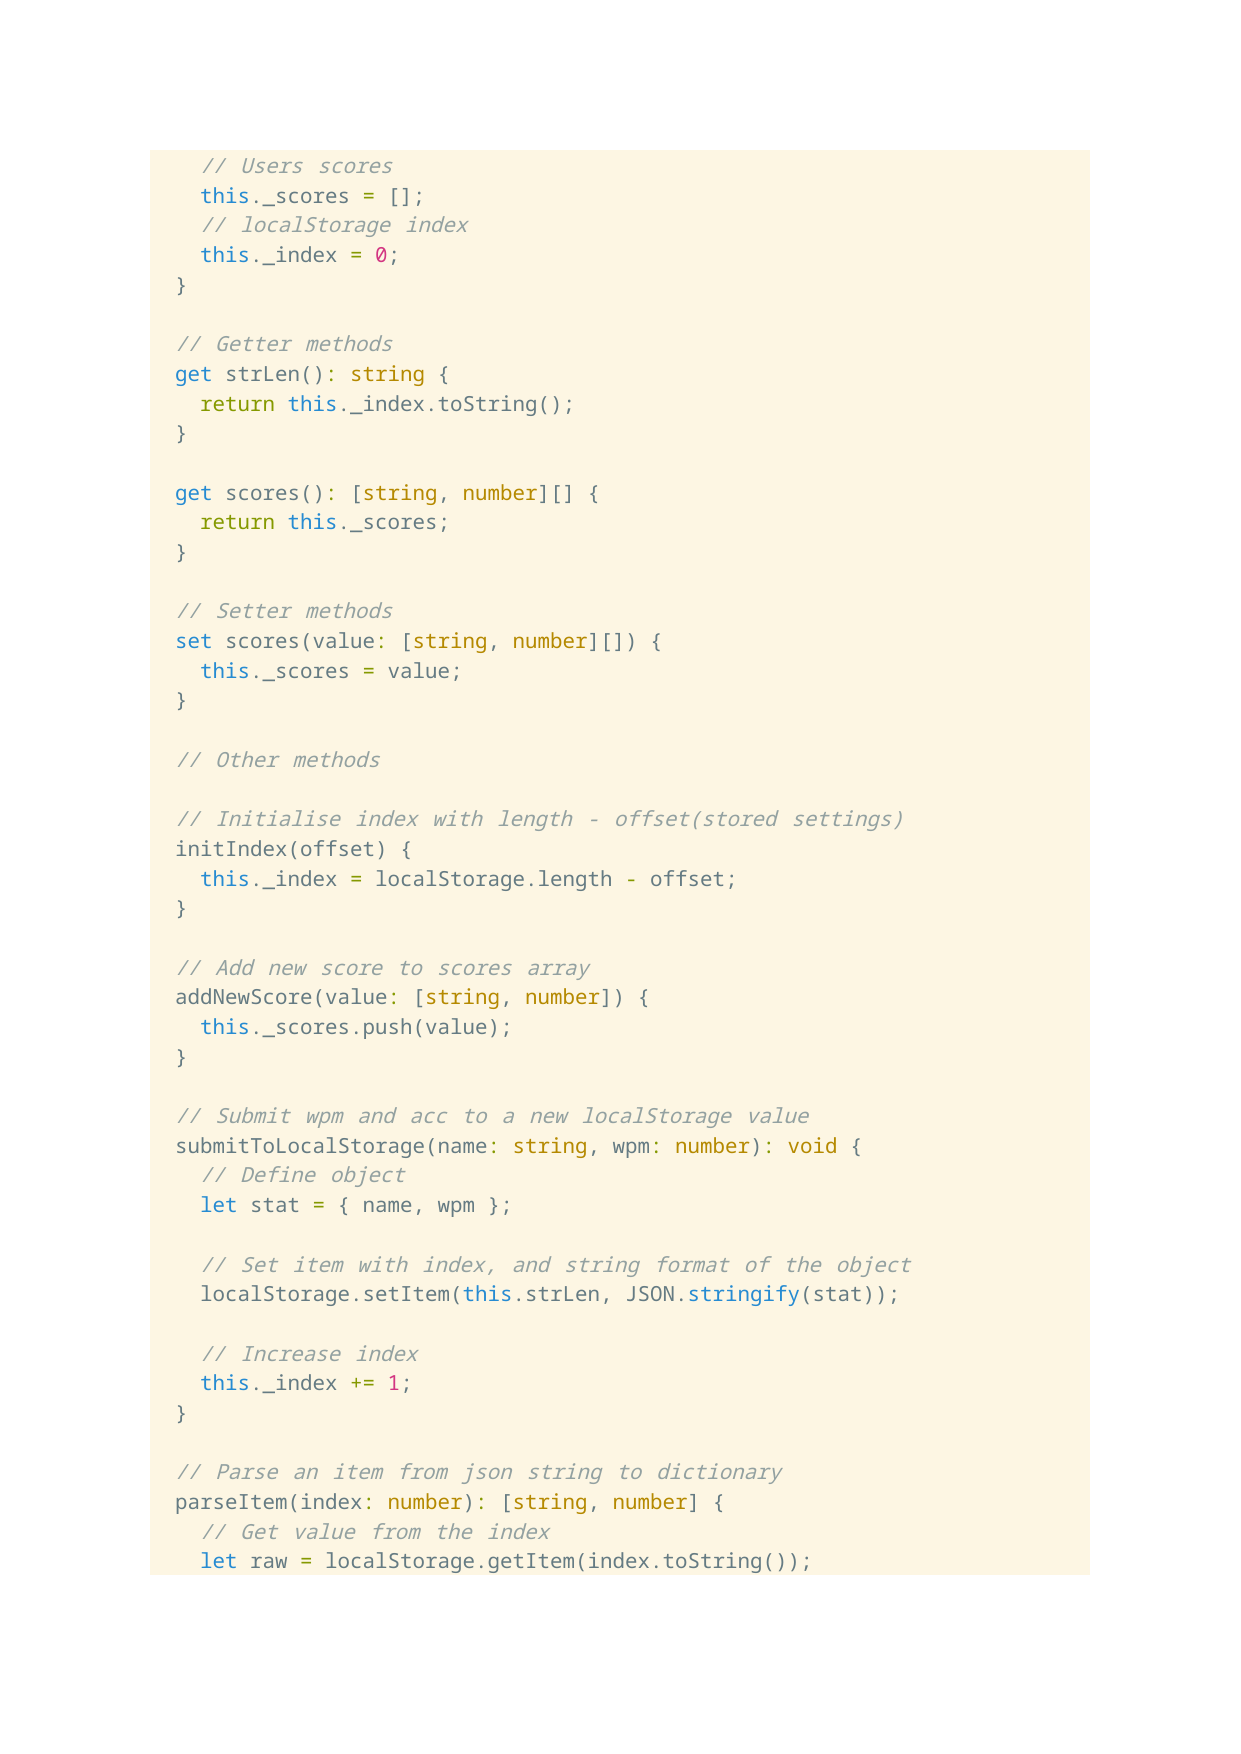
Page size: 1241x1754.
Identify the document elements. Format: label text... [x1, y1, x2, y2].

text get scores(): [string, number][] { [150, 477, 1090, 506]
text // Users scores [150, 150, 1090, 180]
text this._index = localStorage.length - offset; [150, 862, 1090, 892]
text this._scores.push(value); [150, 1011, 1090, 1041]
text // Initialise index with length - offset(stored settings) [150, 803, 1090, 833]
text } [150, 1041, 1090, 1070]
text // Getter methods [150, 328, 1090, 358]
text // Other methods [150, 744, 1090, 773]
text // Get value from the index [150, 1516, 1090, 1545]
text this._index += 1; [150, 1367, 1090, 1397]
text parseItem(index: number): [string, number] { [150, 1486, 1090, 1516]
text return this._index.toString(); [150, 387, 1090, 417]
text // Define object [150, 1159, 1090, 1189]
text set scores(value: [string, number][]) { [150, 625, 1090, 655]
text // Set item with index, and string format of the object [150, 1248, 1090, 1278]
text } [150, 1397, 1090, 1427]
text // Add new score to scores array [150, 952, 1090, 981]
text localStorage.setItem(this.strLen, JSON.stringify(stat)); [150, 1278, 1090, 1308]
text return this._scores; [150, 506, 1090, 536]
text } [150, 417, 1090, 447]
text } [150, 892, 1090, 922]
text let raw = localStorage.getItem(index.toString()); [150, 1545, 1090, 1575]
text } [150, 684, 1090, 714]
text this._scores = []; [150, 180, 1090, 209]
text } [150, 269, 1090, 298]
text } [150, 536, 1090, 566]
text // localStorage index [150, 209, 1090, 239]
text initIndex(offset) { [150, 833, 1090, 862]
text get strLen(): string { [150, 358, 1090, 387]
text this._index = 0; [150, 239, 1090, 269]
text // Increase index [150, 1337, 1090, 1367]
text // Submit wpm and acc to a new localStorage value [150, 1100, 1090, 1130]
text // Setter methods [150, 595, 1090, 625]
text submitToLocalStorage(name: string, wpm: number): void { [150, 1130, 1090, 1159]
text addNewScore(value: [string, number]) { [150, 981, 1090, 1011]
text let stat = { name, wpm }; [150, 1189, 1090, 1219]
text // Parse an item from json string to dictionary [150, 1456, 1090, 1486]
text this._scores = value; [150, 655, 1090, 684]
